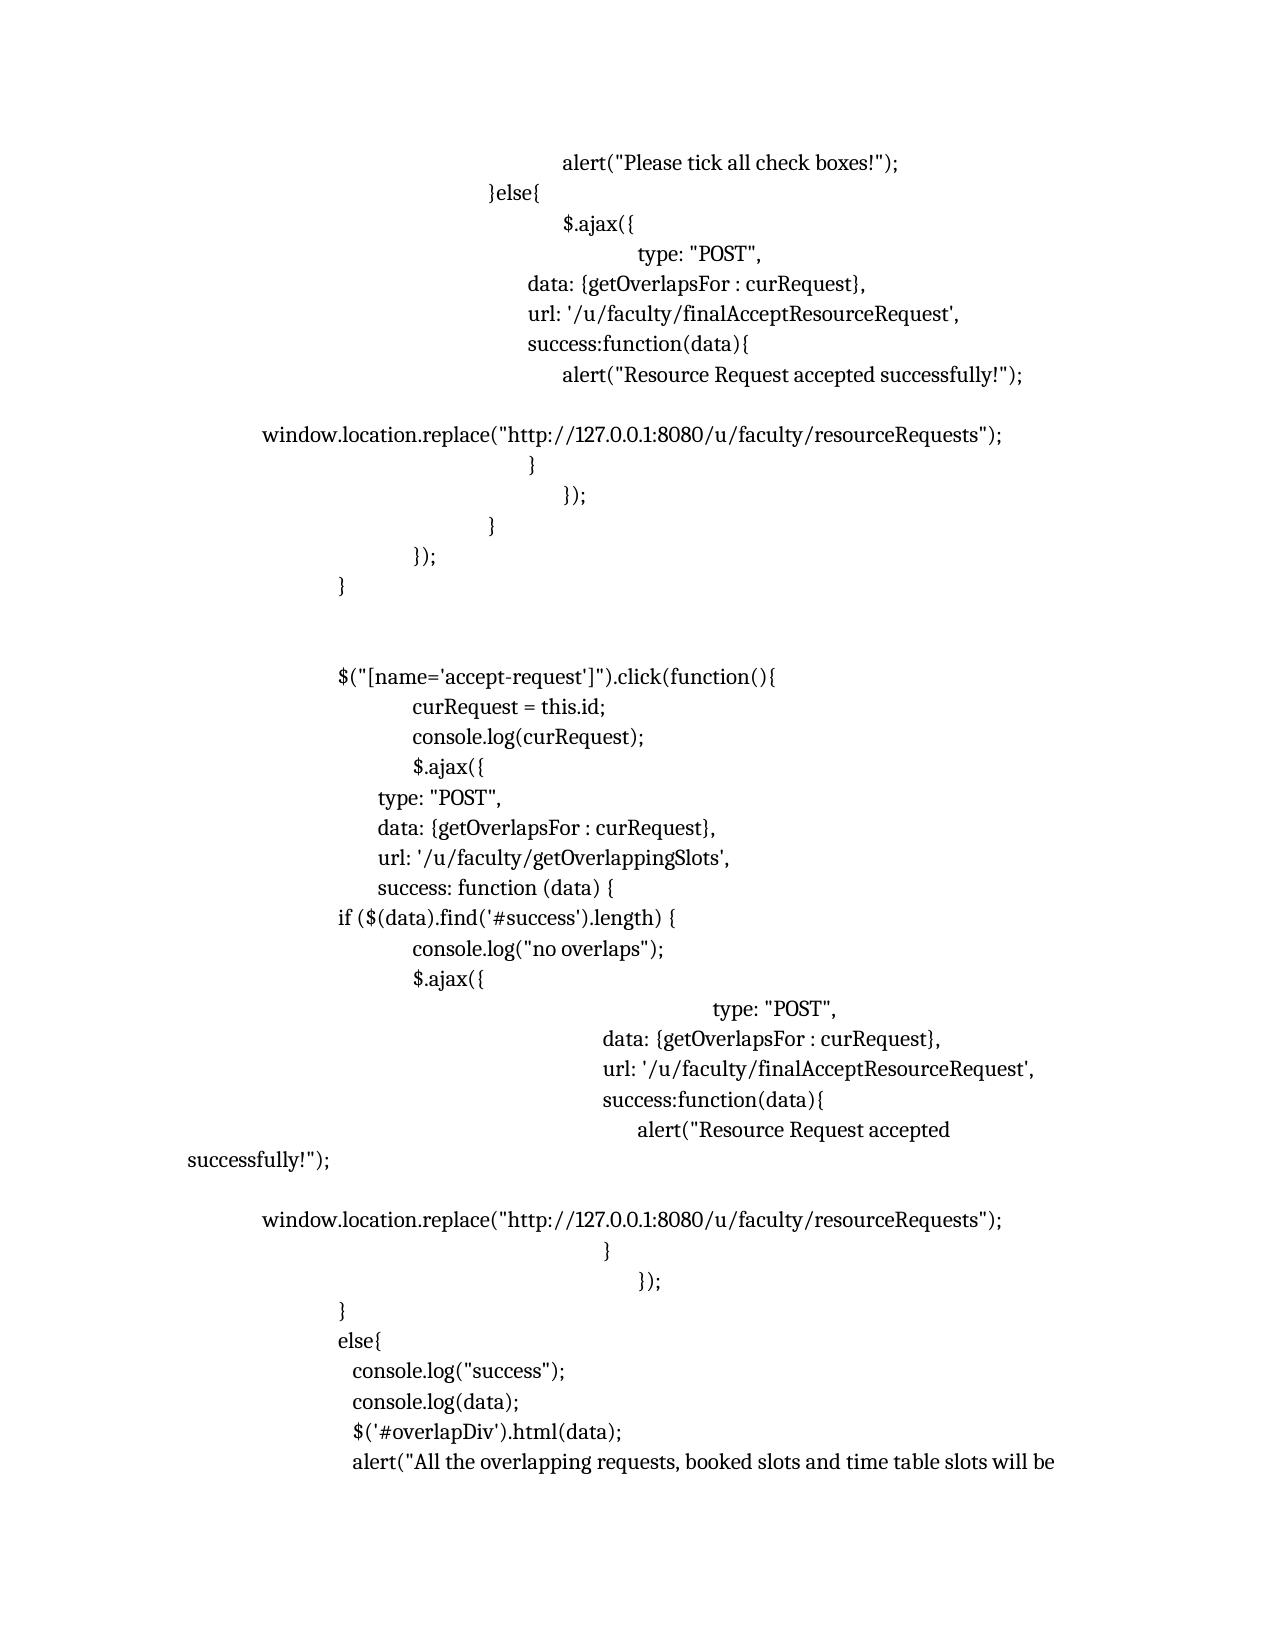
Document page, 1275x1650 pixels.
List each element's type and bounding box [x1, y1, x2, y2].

text [187, 150, 1087, 1475]
